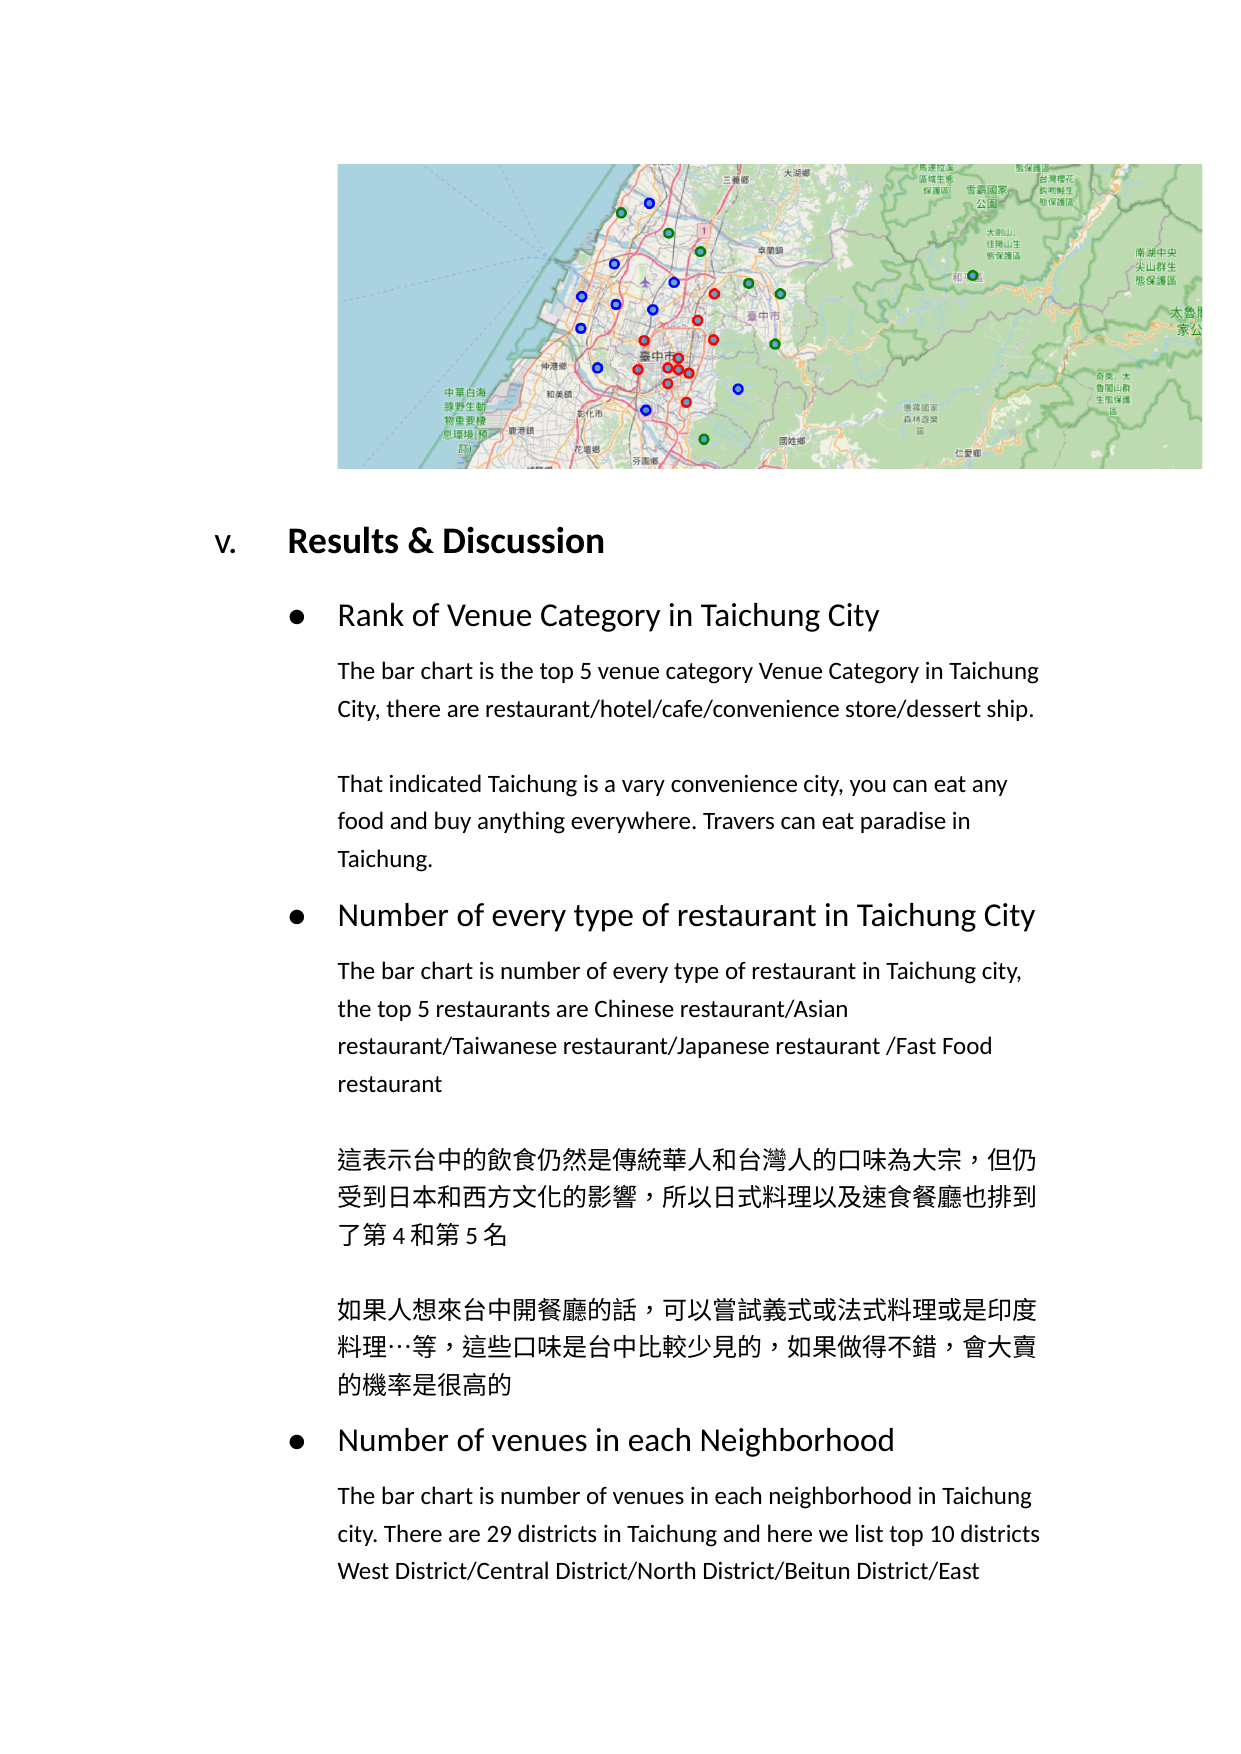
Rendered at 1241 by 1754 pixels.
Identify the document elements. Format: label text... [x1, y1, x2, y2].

list That indicated Taichung is a vary convenience city, you can eat any food and buy anything everywhere. Travers can eat paradise in Taichung. [337, 764, 1053, 877]
list 如果人想來台中開餐廳的話，可以嘗試義式或法式料理或是印度料理…等，這些口味是台中比較少見的，如果做得不錯，會大賣的機率是很高的 [337, 1289, 1053, 1402]
list Number of venues in each Neighborhood [287, 1402, 1053, 1477]
list Rank of Venue Category in Taichung City [287, 577, 1053, 652]
list Number of every type of restaurant in Taichung City [287, 877, 1053, 952]
list The bar chart is number of every type of restaurant in Taichung city, the top 5 restaurants are Chinese restaurant/Asian restaurant/Taiwanese restaurant/Japanese restaurant /Fast Food restaurant [337, 952, 1053, 1102]
list 這表示台中的飲食仍然是傳統華人和台灣人的口味為大宗，但仍受到日本和西方文化的影響，所以日式料理以及速食餐廳也排到了第4和第5名 [337, 1139, 1053, 1252]
picture [337, 164, 1203, 469]
list The bar chart is the top 5 venue category Venue Category in Taichung City, there are restaurant/hotel/cafe/convenience store/dessert ship. [337, 652, 1053, 727]
list Results & Discussion [237, 502, 1053, 577]
